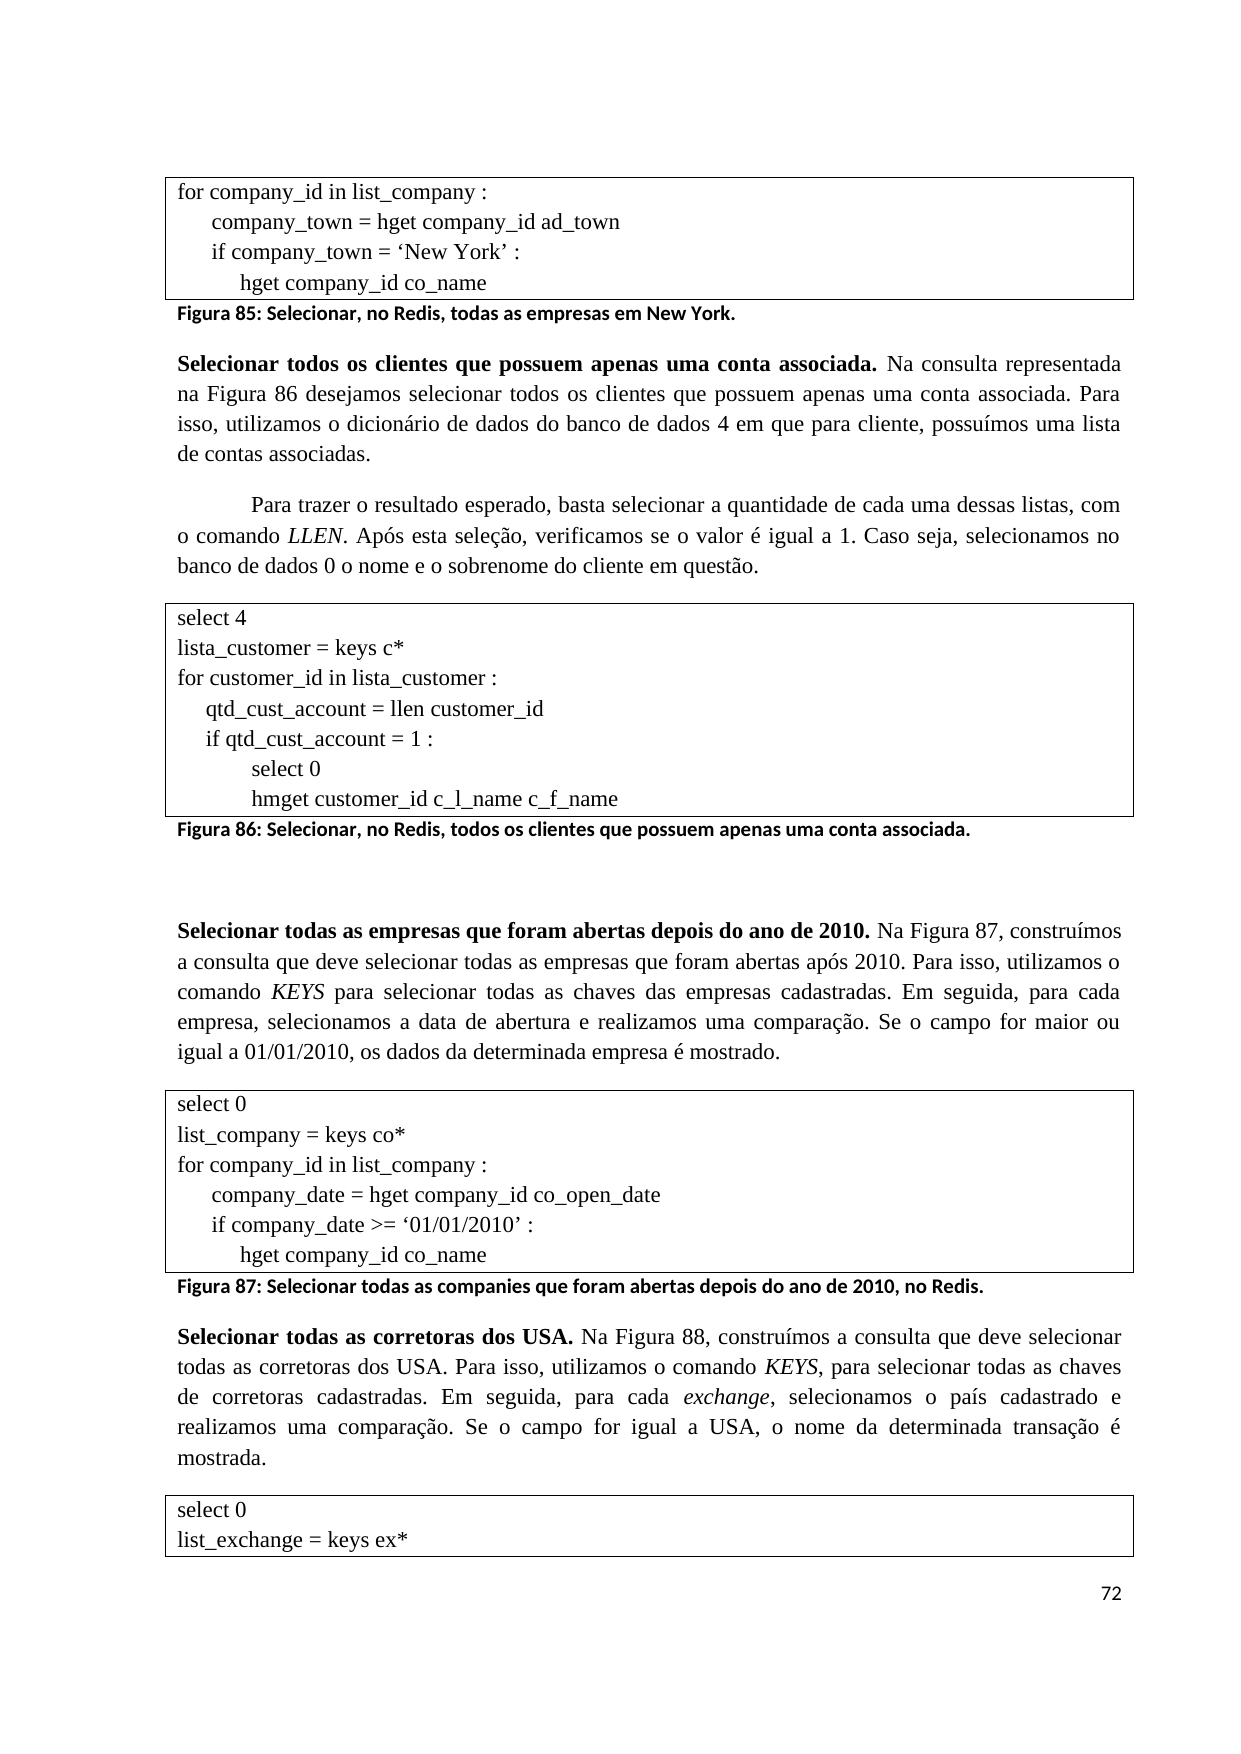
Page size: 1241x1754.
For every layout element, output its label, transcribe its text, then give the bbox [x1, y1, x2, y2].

table_header select 4 lista_customer = keys c* for customer_id in lista_customer : qtd_cust_account = llen customer_id if qtd_cust_account = 1 : select 0 hmget customer_id c_l_name c_f_name [166, 604, 1133, 816]
table_header select 0 list_company = keys co* for company_id in list_company : company_date = hget company_id co_open_date if company_date >= ‘01/01/2010’ : hget company_id co_name [166, 1091, 1133, 1272]
list Para trazer o resultado esperado, basta selecionar a quantidade de cada uma dessas listas, com o comando LLEN. Após esta seleção, verificamos se o valor é igual a 1. Caso seja, selecionamos no banco de dados 0 o nome e o sobrenome do cliente em questão. [177, 492, 1122, 578]
